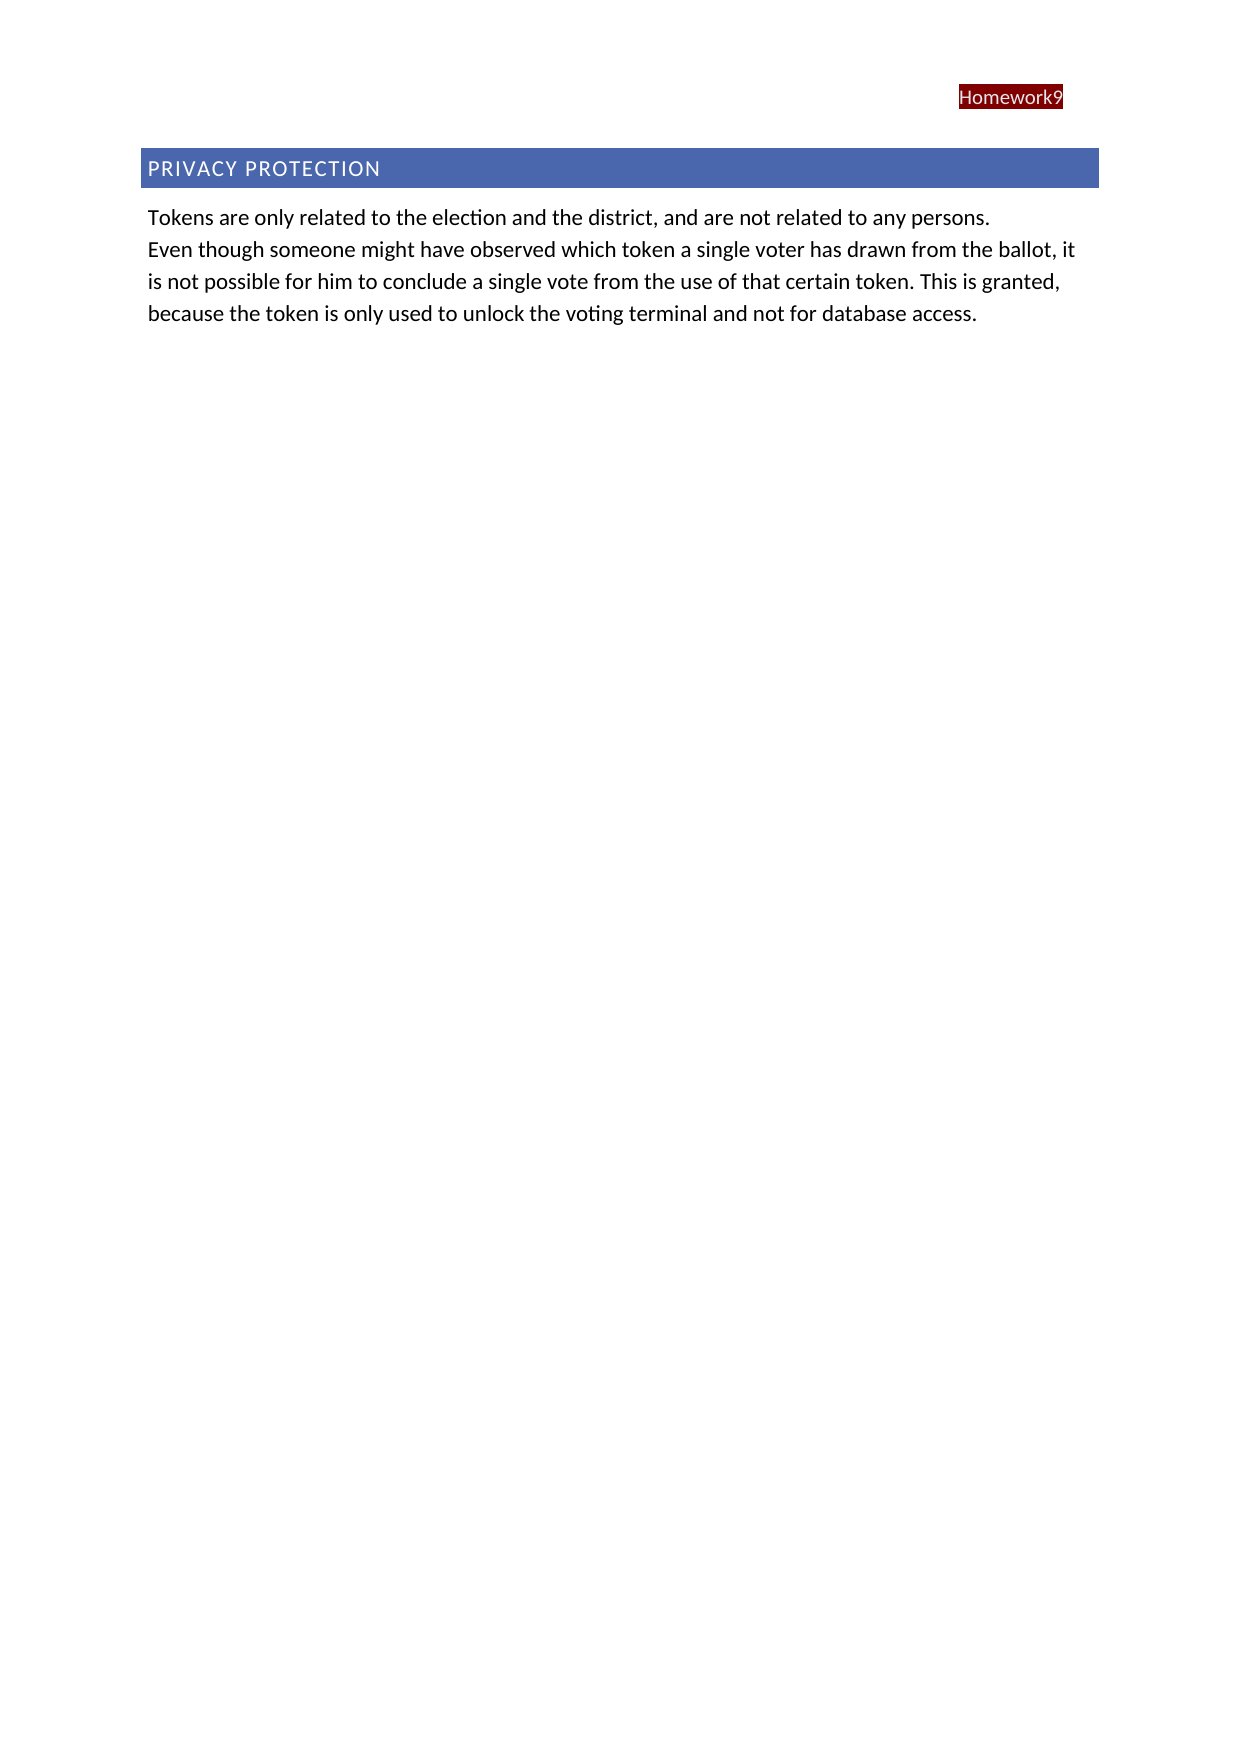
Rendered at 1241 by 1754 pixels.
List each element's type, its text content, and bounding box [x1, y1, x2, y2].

subtitle Privacy Protection [148, 154, 1093, 182]
text Tokens are only related to the election and the district, and are not related to any persons. Even though someone might have observed which token a single voter has drawn from the ballot, it is not possible for him to conclude a single vote from the use of that certain token. This is granted, because the token is only used to unlock the voting terminal and not for database access. [148, 203, 1093, 327]
